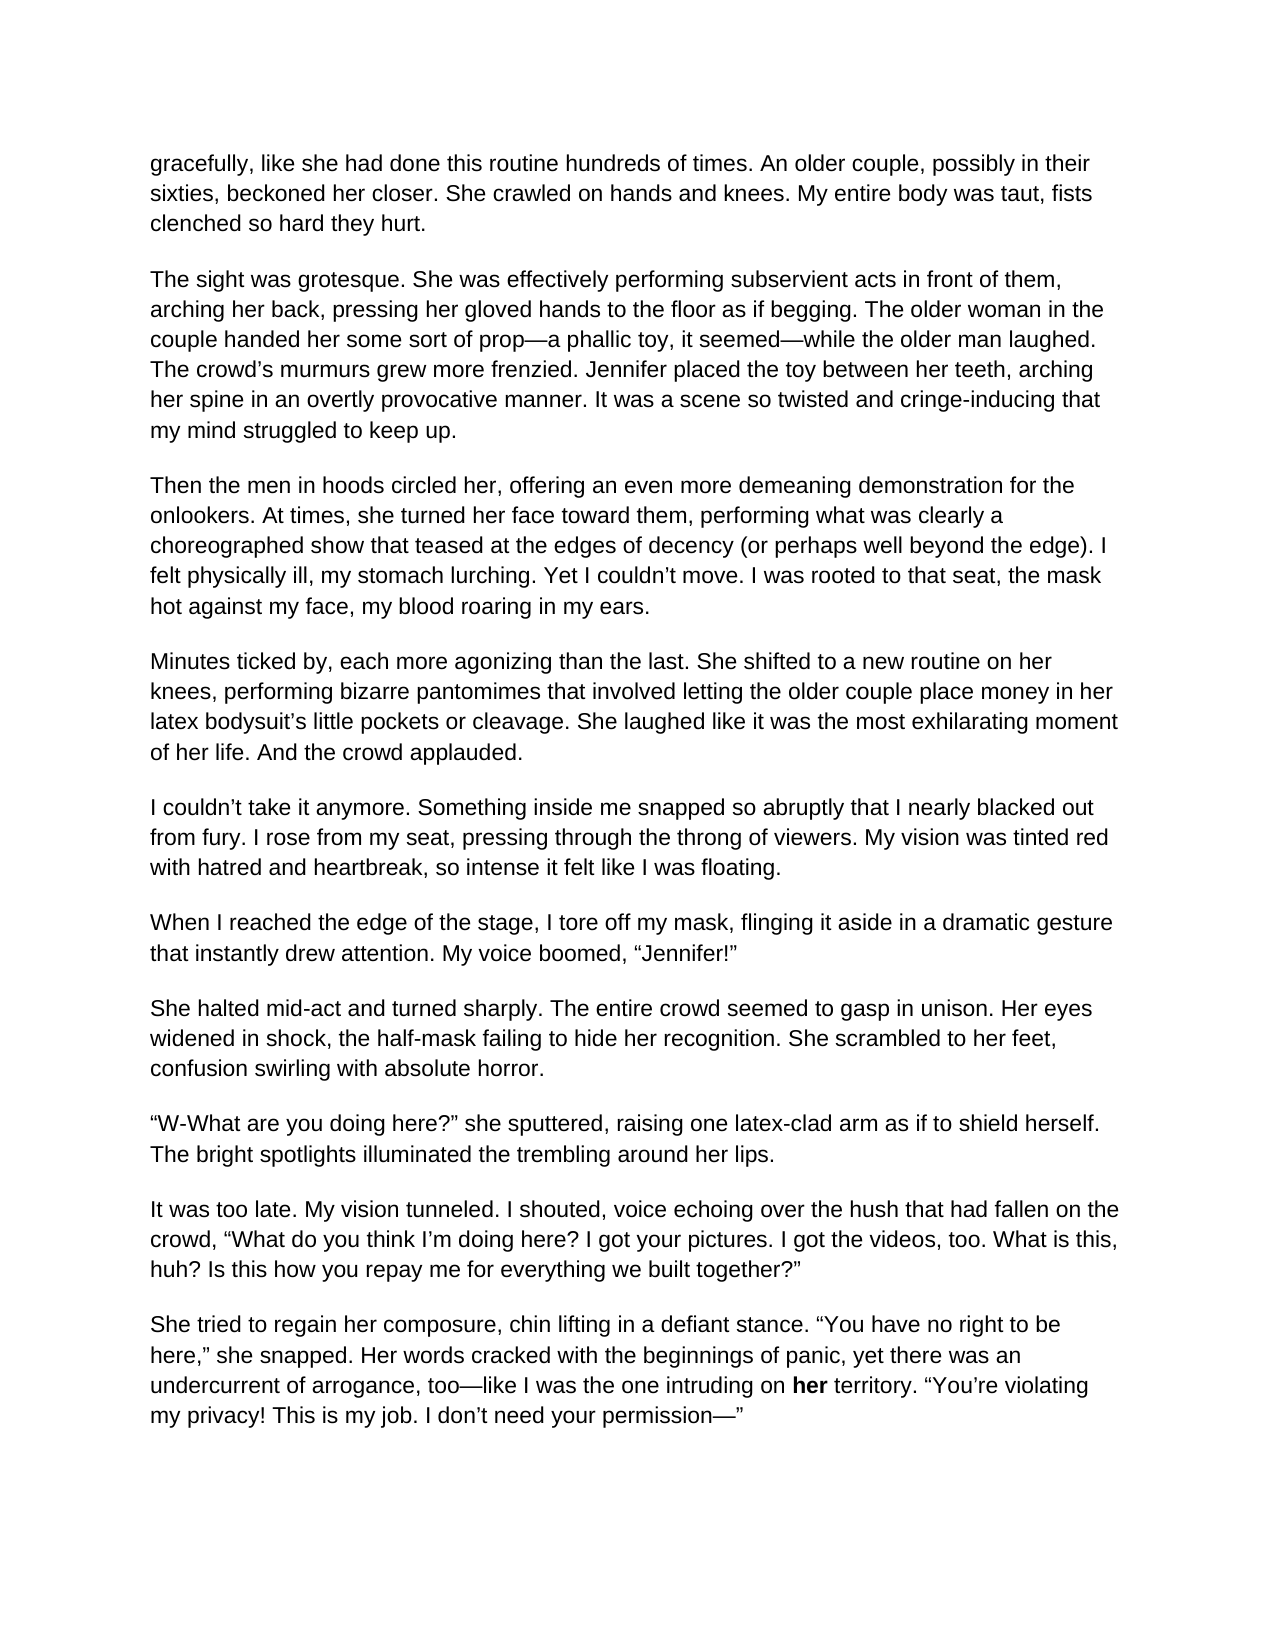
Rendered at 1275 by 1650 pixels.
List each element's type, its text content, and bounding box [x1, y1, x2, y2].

text “W-What are you doing here?” she sputtered, raising one latex-clad arm as if to shield herself. The bright spotlights illuminated the trembling around her lips. [150, 1110, 1125, 1167]
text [150, 150, 1125, 237]
text Then the men in hoods circled her, offering an even more demeaning demonstration for the onlookers. At times, she turned her face toward them, performing what was clearly a choreographed show that teased at the edges of decency (or perhaps well beyond the edge). I felt physically ill, my stomach lurching. Yet I couldn’t move. I was rooted to that seat, the mask hot against my face, my blood roaring in my ears. [150, 472, 1125, 619]
text It was too late. My vision tunneled. I shouted, voice echoing over the hush that had fallen on the crowd, “What do you think I’m doing here? I got your pictures. I got the videos, too. What is this, huh? Is this how you repay me for everything we built together?” [150, 1196, 1125, 1283]
text When I reached the edge of the stage, I tore off my mask, flinging it aside in a dramatic gesture that instantly drew attention. My voice boomed, “Jennifer!” [150, 909, 1125, 966]
text I couldn’t take it anymore. Something inside me snapped so abruptly that I nearly blacked out from fury. I rose from my seat, pressing through the throng of viewers. My vision was tinted red with hatred and heartbreak, so intense it felt like I was floating. [150, 794, 1125, 881]
text She halted mid-act and turned sharply. The entire crowd seemed to gasp in unison. Her eyes widened in shock, the half-mask failing to hide her recognition. She scrambled to her feet, confusion swirling with absolute horror. [150, 995, 1125, 1082]
text The sight was grotesque. She was effectively performing subservient acts in front of them, arching her back, pressing her gloved hands to the floor as if begging. The older woman in the couple handed her some sort of prop—a phallic toy, it seemed—while the older man laughed. The crowd’s murmurs grew more frenzied. Jennifer placed the toy between her teeth, arching her spine in an overtly provocative manner. It was a scene so twisted and cringe-inducing that my mind struggled to keep up. [150, 266, 1125, 443]
text She tried to regain her composure, chin lifting in a defiant stance. “You have no right to be here,” she snapped. Her words cracked with the beginnings of panic, yet there was an undercurrent of arrogance, too—like I was the one intruding on her territory. “You’re violating my privacy! This is my job. I don’t need your permission—” [150, 1311, 1125, 1428]
text Minutes ticked by, each more agonizing than the last. She shifted to a new routine on her knees, performing bizarre pantomimes that involved letting the older couple place money in her latex bodysuit’s little pockets or cleavage. She laughed like it was the most exhilarating moment of her life. And the crowd applauded. [150, 648, 1125, 765]
